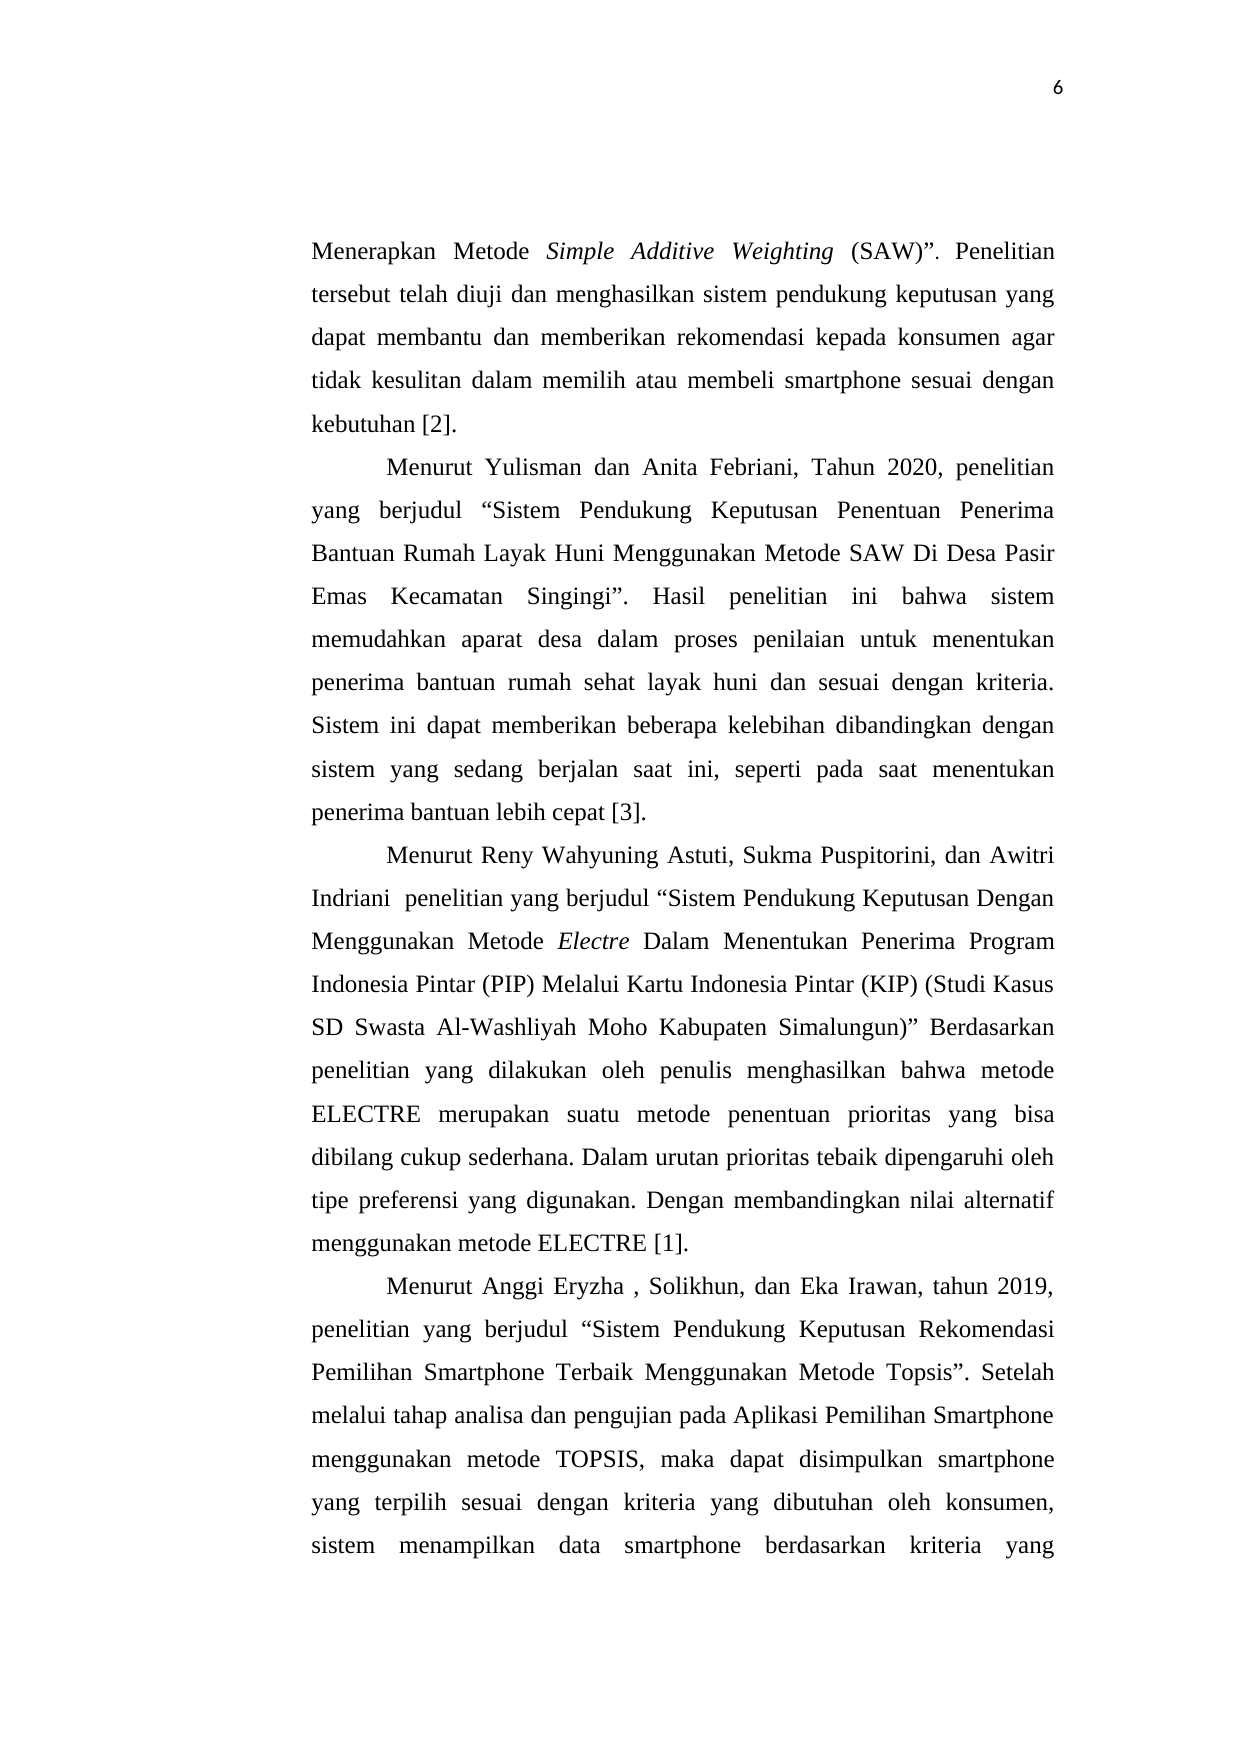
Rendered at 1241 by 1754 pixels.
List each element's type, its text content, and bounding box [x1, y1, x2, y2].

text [311, 1271, 1055, 1559]
list Menurut Reny Wahyuning Astuti, Sukma Puspitorini, dan Awitri Indriani penelitian yang berjudul “Sistem Pendukung Keputusan Dengan Menggunakan Metode Electre Dalam Menentukan Penerima Program Indonesia Pintar (PIP) Melalui Kartu Indonesia Pintar (KIP) (Studi Kasus SD Swasta Al-Washliyah Moho Kabupaten Simalungun)” Berdasarkan penelitian yang dilakukan oleh penulis menghasilkan bahwa metode ELECTRE merupakan suatu metode penentuan prioritas yang bisa dibilang cukup sederhana. Dalam urutan prioritas tebaik dipengaruhi oleh tipe preferensi yang digunakan. Dengan membandingkan nilai alternatif menggunakan metode ELECTRE [1]. [311, 840, 1055, 1257]
text Menurut Yulisman dan Anita Febriani, Tahun 2020, penelitian yang berjudul “Sistem Pendukung Keputusan Penentuan Penerima Bantuan Rumah Layak Huni Menggunakan Metode SAW Di Desa Pasir Emas Kecamatan Singingi”. Hasil penelitian ini bahwa sistem memudahkan aparat desa dalam proses penilaian untuk menentukan penerima bantuan rumah sehat layak huni dan sesuai dengan kriteria. Sistem ini dapat memberikan beberapa kelebihan dibandingkan dengan sistem yang sedang berjalan saat ini, seperti pada saat menentukan penerima bantuan lebih cepat [3]. [311, 452, 1055, 826]
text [311, 236, 1055, 437]
